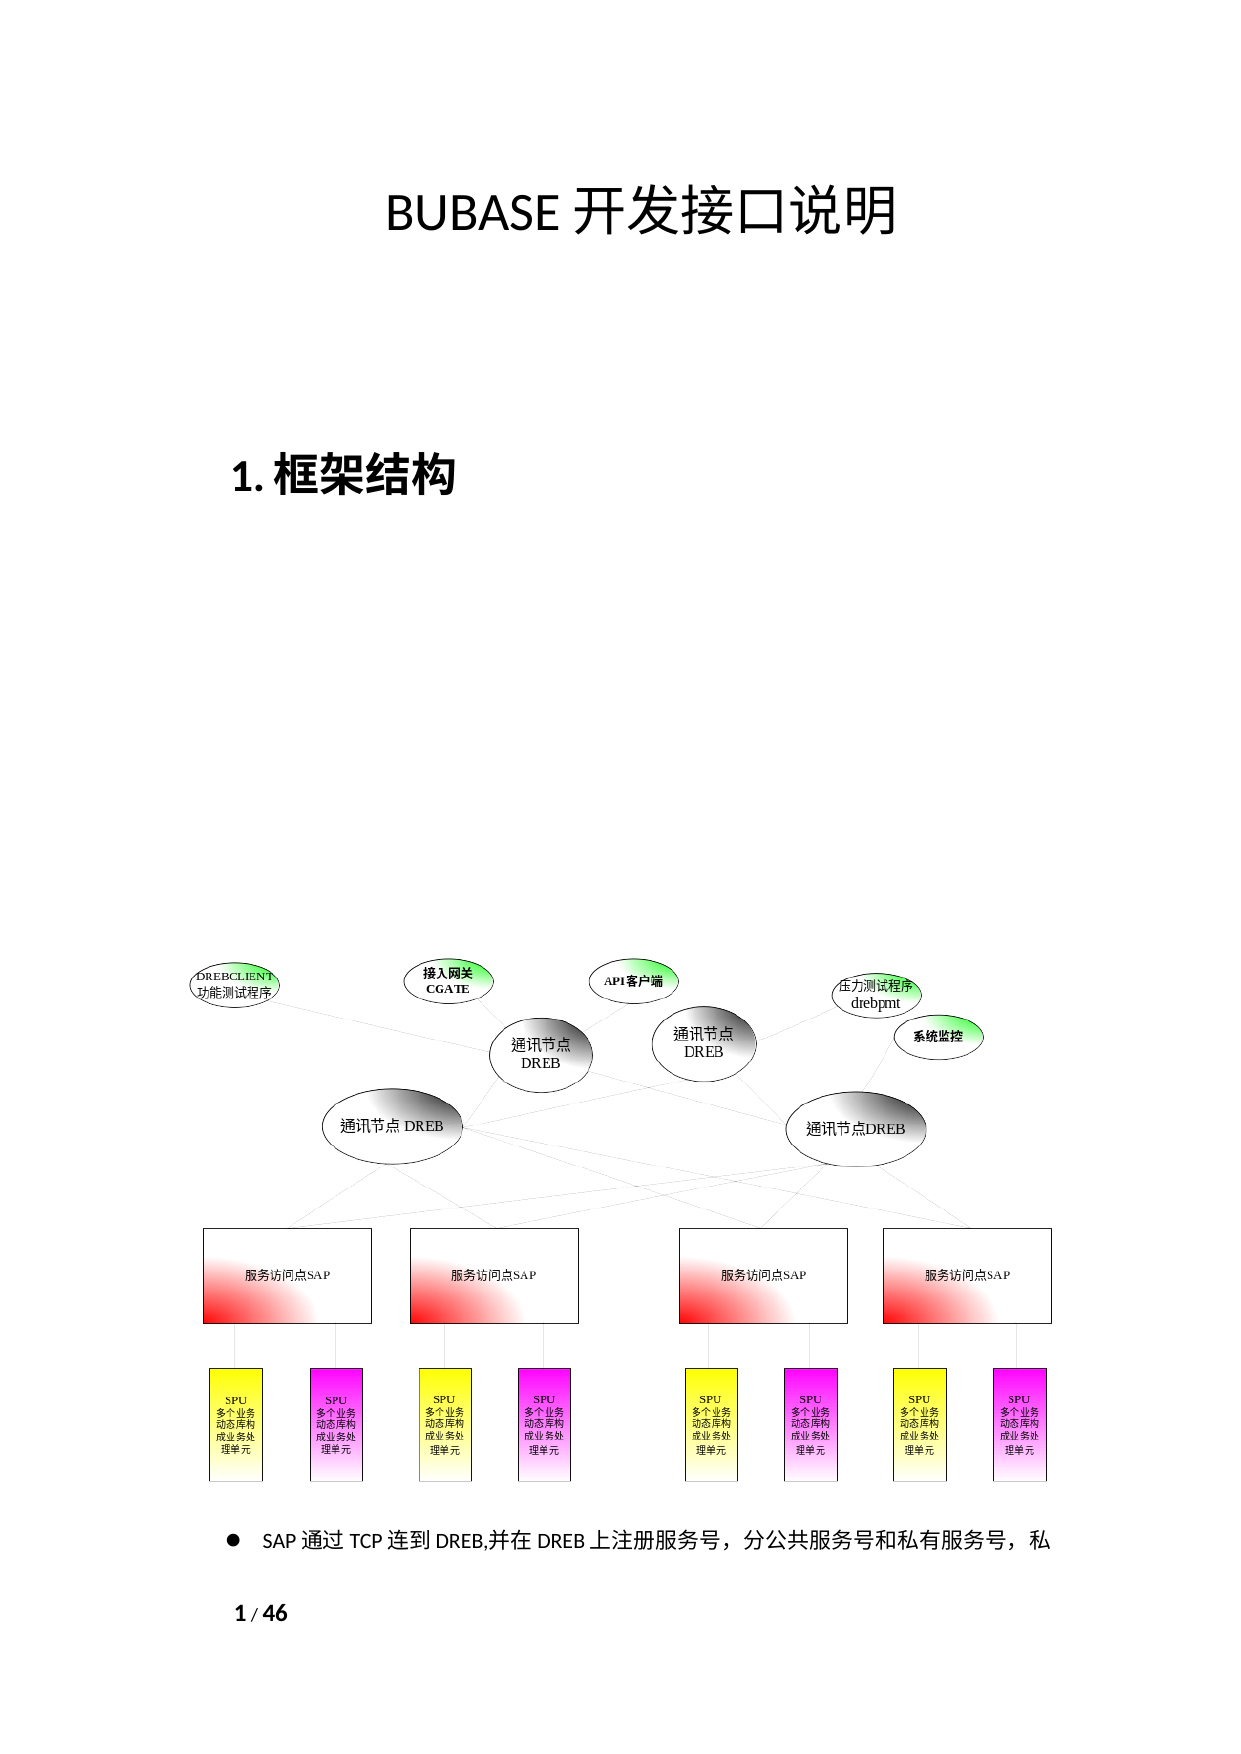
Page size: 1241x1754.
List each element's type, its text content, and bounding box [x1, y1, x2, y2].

text BUBASE开发接口说明 [187, 158, 1053, 256]
subtitle 框架结构 [229, 422, 1053, 520]
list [225, 1522, 1053, 1555]
